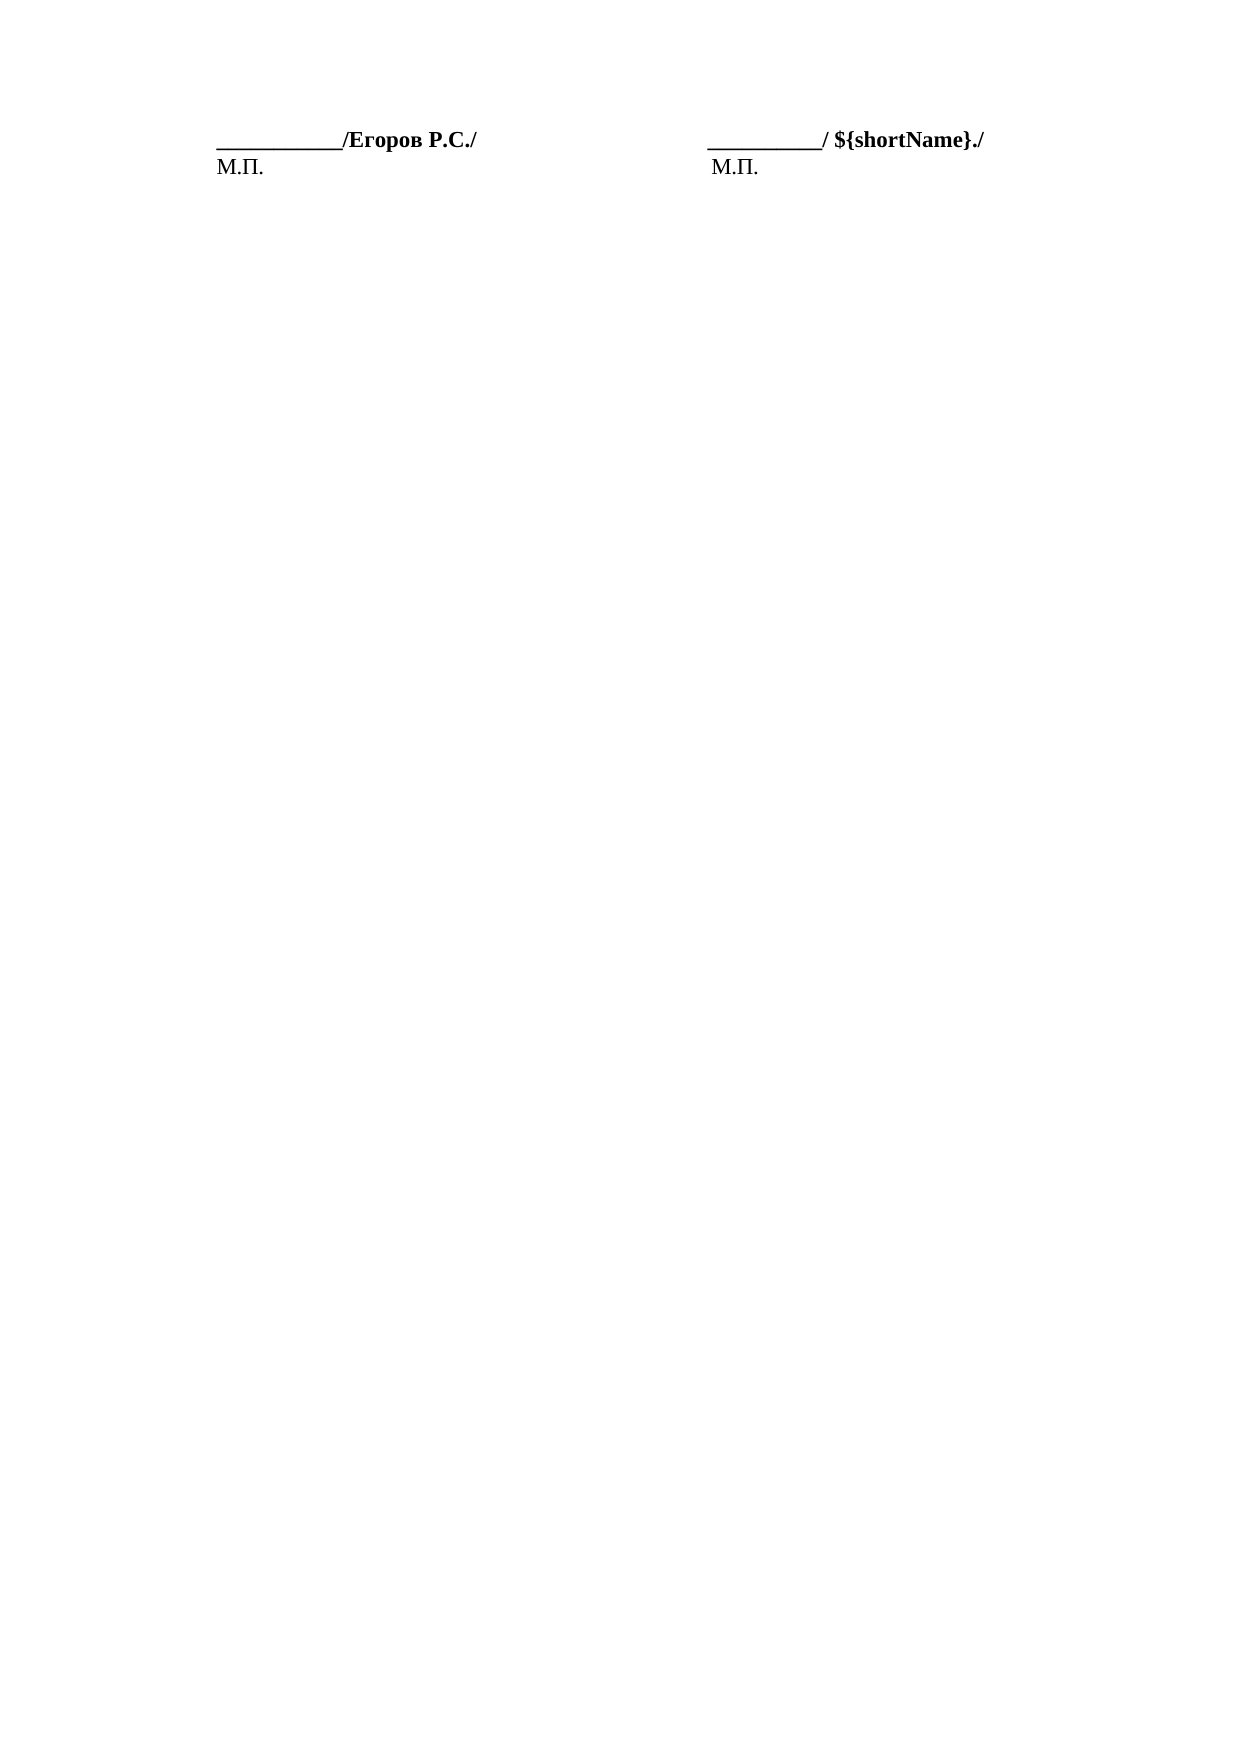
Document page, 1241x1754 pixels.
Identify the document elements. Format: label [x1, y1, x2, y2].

table_header [696, 118, 1121, 191]
table_header [208, 118, 696, 191]
